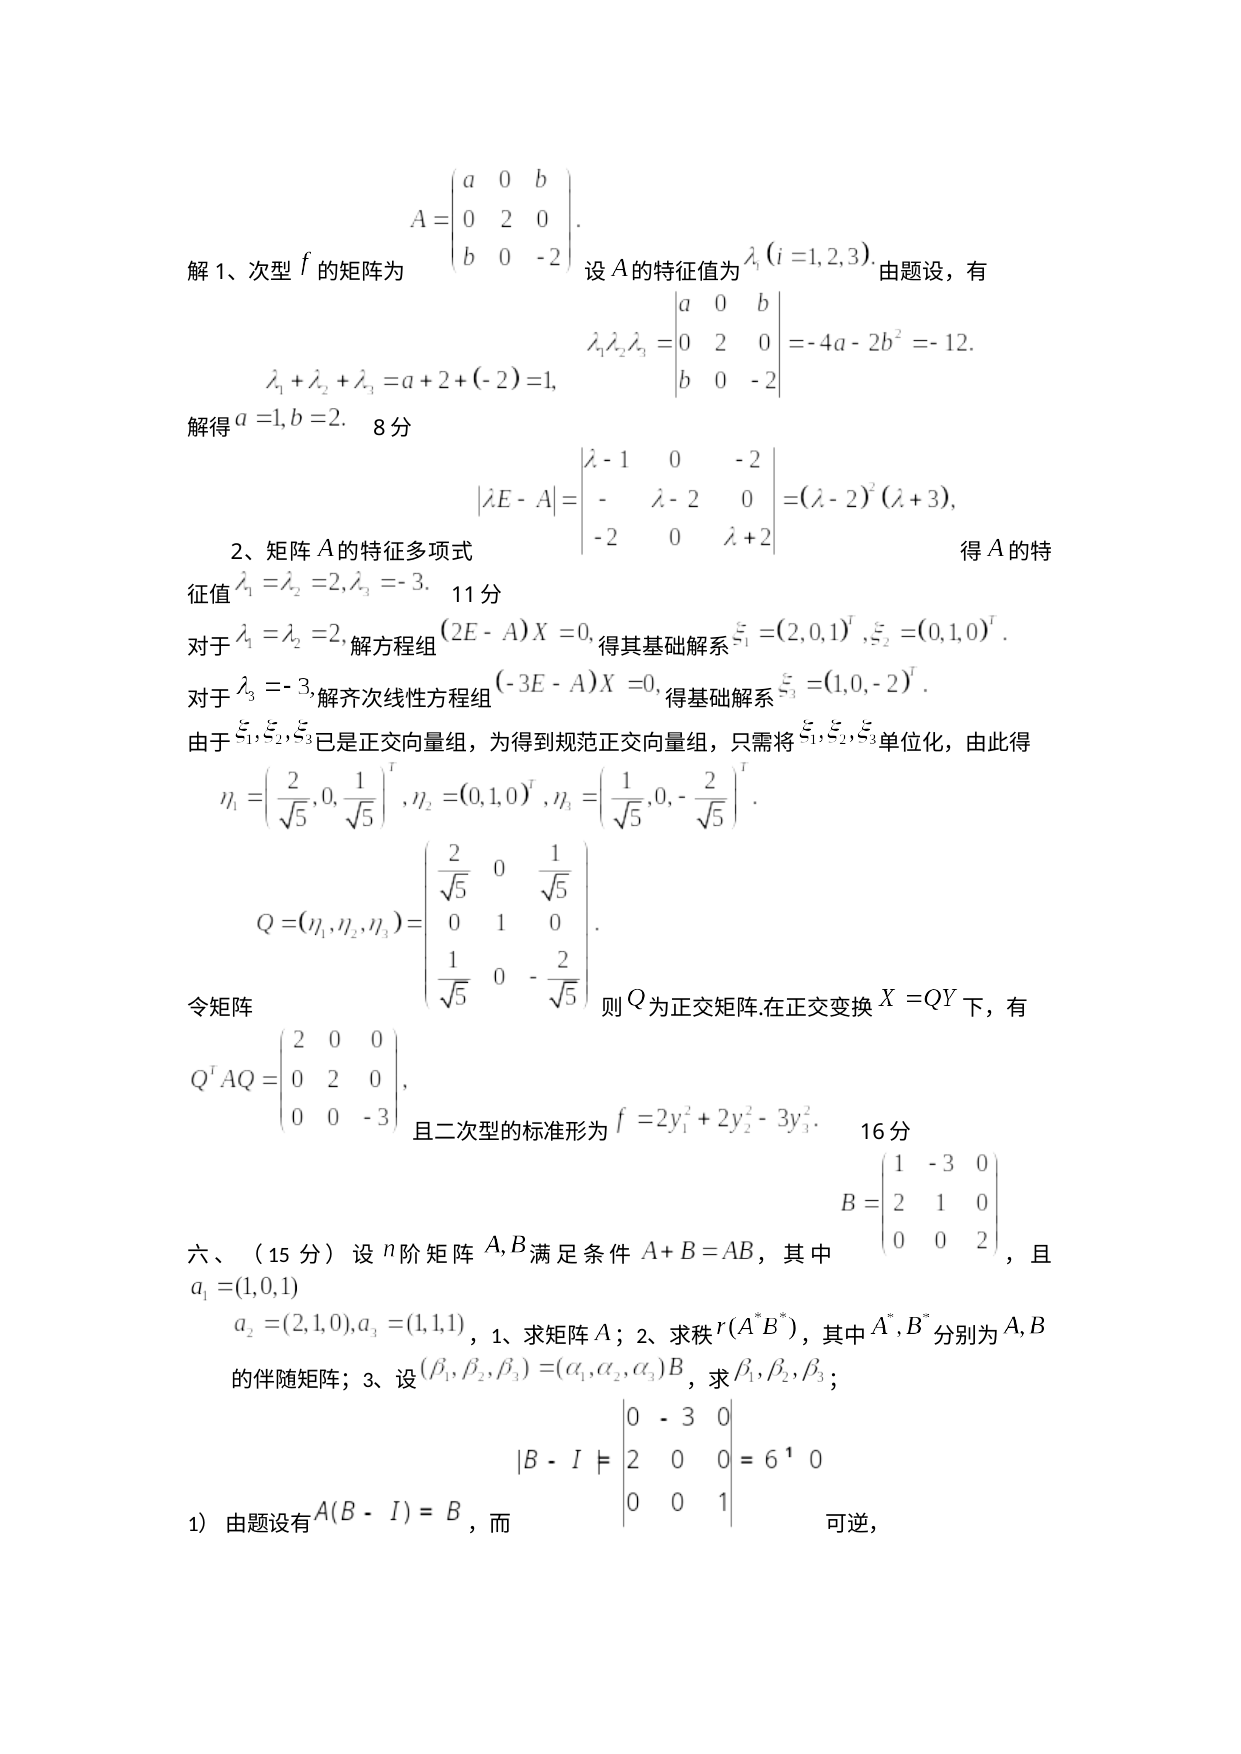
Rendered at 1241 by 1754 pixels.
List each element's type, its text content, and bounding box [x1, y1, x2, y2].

text 解 1、次型的矩阵为设的特征值为由题设，有 [187, 162, 1053, 286]
text ，1、求矩阵；2、求秩，其中分别为 [187, 1306, 1053, 1350]
text 由于已是正交向量组，为得到规范正交向量组，只需将单位化，由此得 [187, 712, 1053, 756]
text 2、矩阵的特征多项式得的特征值 11分 [187, 442, 1053, 609]
text 对于解齐次线性方程组得基础解系 [187, 661, 1053, 712]
text 对于解方程组得其基础解系 [187, 609, 1053, 661]
text 解得 8分 [187, 403, 1053, 442]
text 令矩阵则为正交矩阵.在正交变换下，有 [187, 836, 1053, 1022]
text 且二次型的标准形为 16分 [187, 1022, 1053, 1145]
list 由题设有，而可逆， [187, 1394, 1053, 1538]
text 六、（15分）设阶矩阵满足条件，其中，且 [187, 1145, 1053, 1306]
text 的伴随矩阵；3、设，求； [231, 1350, 1053, 1394]
